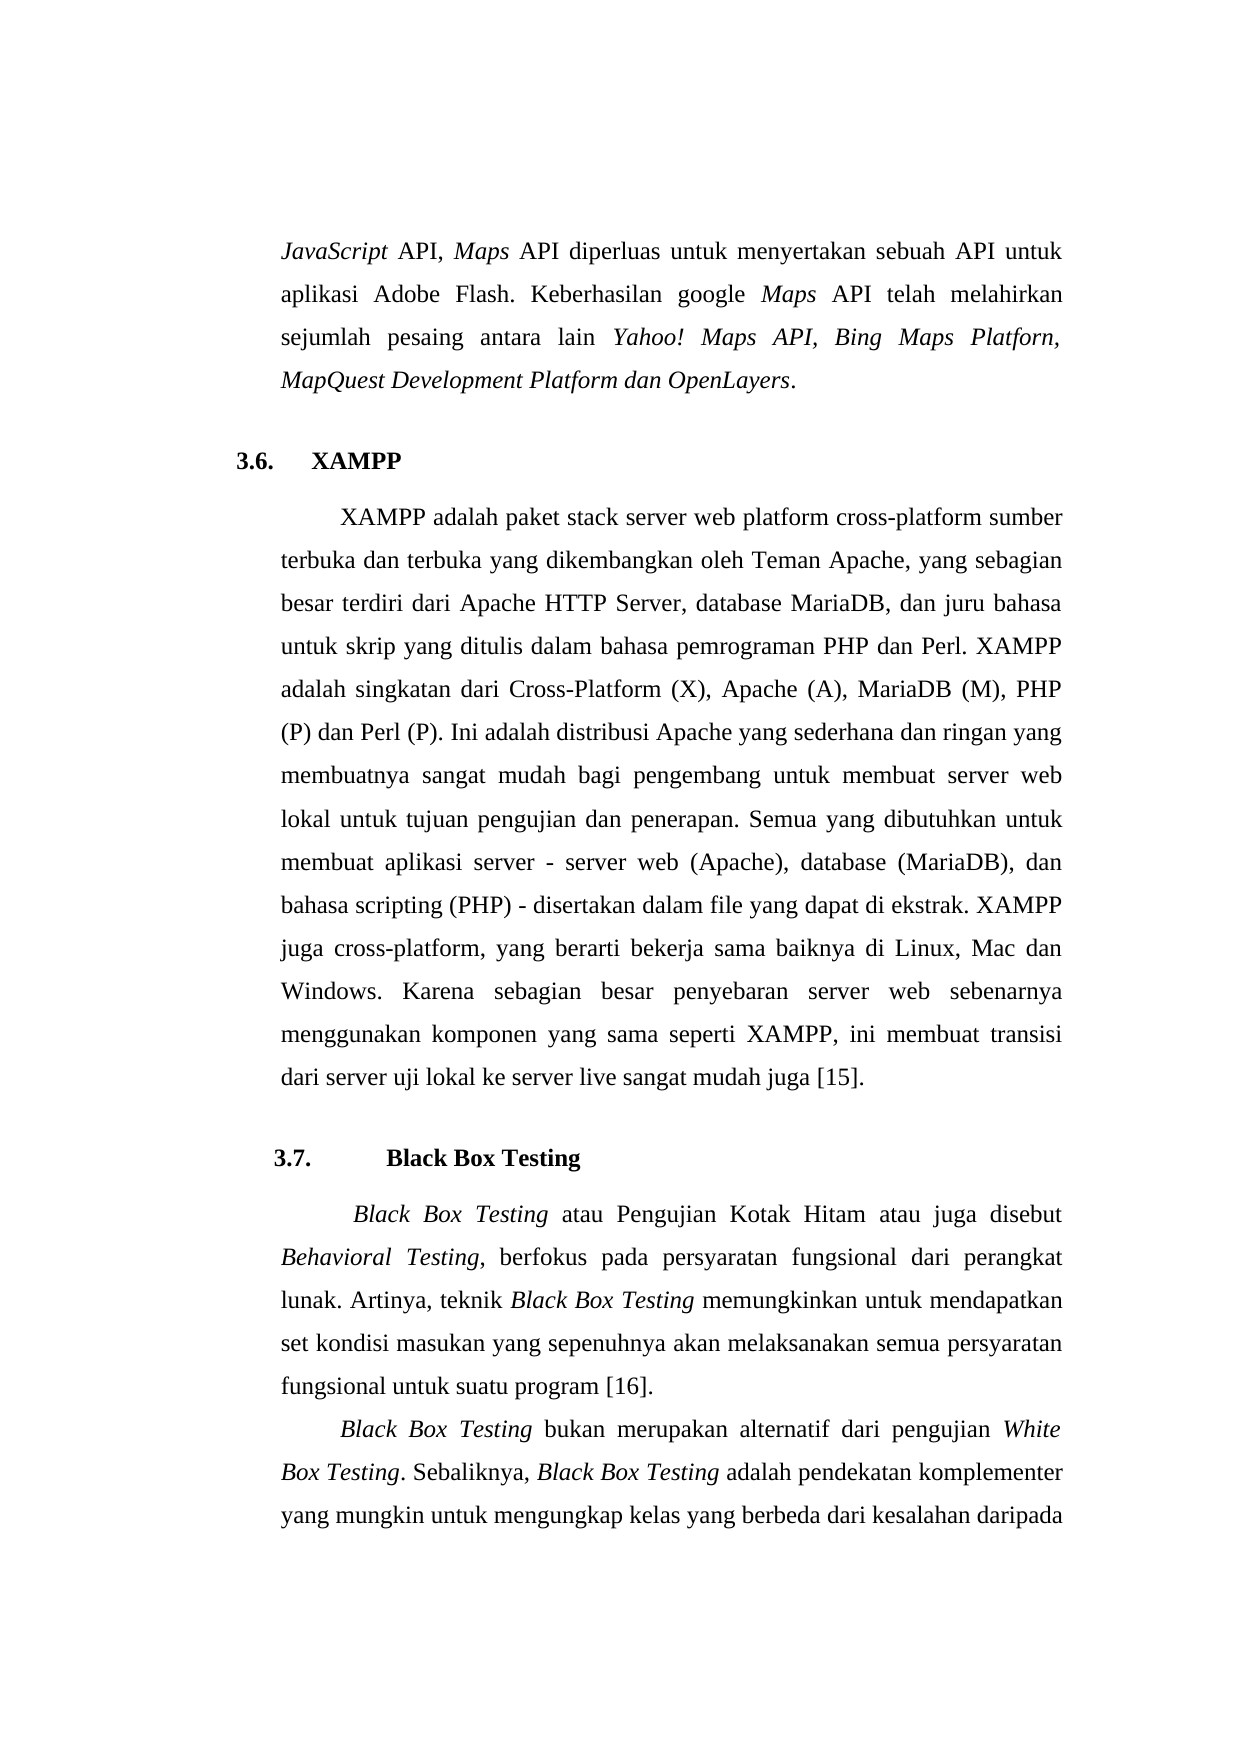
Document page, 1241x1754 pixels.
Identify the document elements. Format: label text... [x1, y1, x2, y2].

subtitle Black Box Testing [274, 1143, 1063, 1172]
list Black Box Testing atau Pengujian Kotak Hitam atau juga disebut Behavioral Testing, berfokus pada persyaratan fungsional dari perangkat lunak. Artinya, teknik Black Box Testing memungkinkan untuk mendapatkan set kondisi masukan yang sepenuhnya akan melaksanakan semua persyaratan fungsional untuk suatu program [16]. [281, 1199, 1063, 1242]
list Black Box Testing atau Pengujian Kotak Hitam atau juga disebut Behavioral Testing, berfokus pada persyaratan fungsional dari perangkat lunak. Artinya, teknik Black Box Testing memungkinkan untuk mendapatkan set kondisi masukan yang sepenuhnya akan melaksanakan semua persyaratan fungsional untuk suatu program [16]. [281, 1271, 1063, 1328]
subtitle XAMPP [236, 446, 1063, 475]
text XAMPP adalah paket stack server web platform cross-platform sumber terbuka dan terbuka yang dikembangkan oleh Teman Apache, yang sebagian besar terdiri dari Apache HTTP Server, database MariaDB, dan juru bahasa untuk skrip yang ditulis dalam bahasa pemrograman PHP dan Perl. XAMPP adalah singkatan dari Cross-Platform (X), Apache (A), MariaDB (M), PHP (P) dan Perl (P). Ini adalah distribusi Apache yang sederhana dan ringan yang membuatnya sangat mudah bagi pengembang untuk membuat server web lokal untuk tujuan pengujian dan penerapan. Semua yang dibutuhkan untuk membuat aplikasi server - server web (Apache), database (MariaDB), dan bahasa scripting (PHP) - disertakan dalam file yang dapat di ekstrak. XAMPP juga cross-platform, yang berarti bekerja sama baiknya di Linux, Mac dan Windows. Karena sebagian besar penyebaran server web sebenarnya menggunakan komponen yang sama seperti XAMPP, ini membuat transisi dari server uji lokal ke server live sangat mudah juga [15]. [281, 502, 1063, 1091]
list Black Box Testing atau Pengujian Kotak Hitam atau juga disebut Behavioral Testing, berfokus pada persyaratan fungsional dari perangkat lunak. Artinya, teknik Black Box Testing memungkinkan untuk mendapatkan set kondisi masukan yang sepenuhnya akan melaksanakan semua persyaratan fungsional untuk suatu program [16]. [281, 1357, 1063, 1400]
